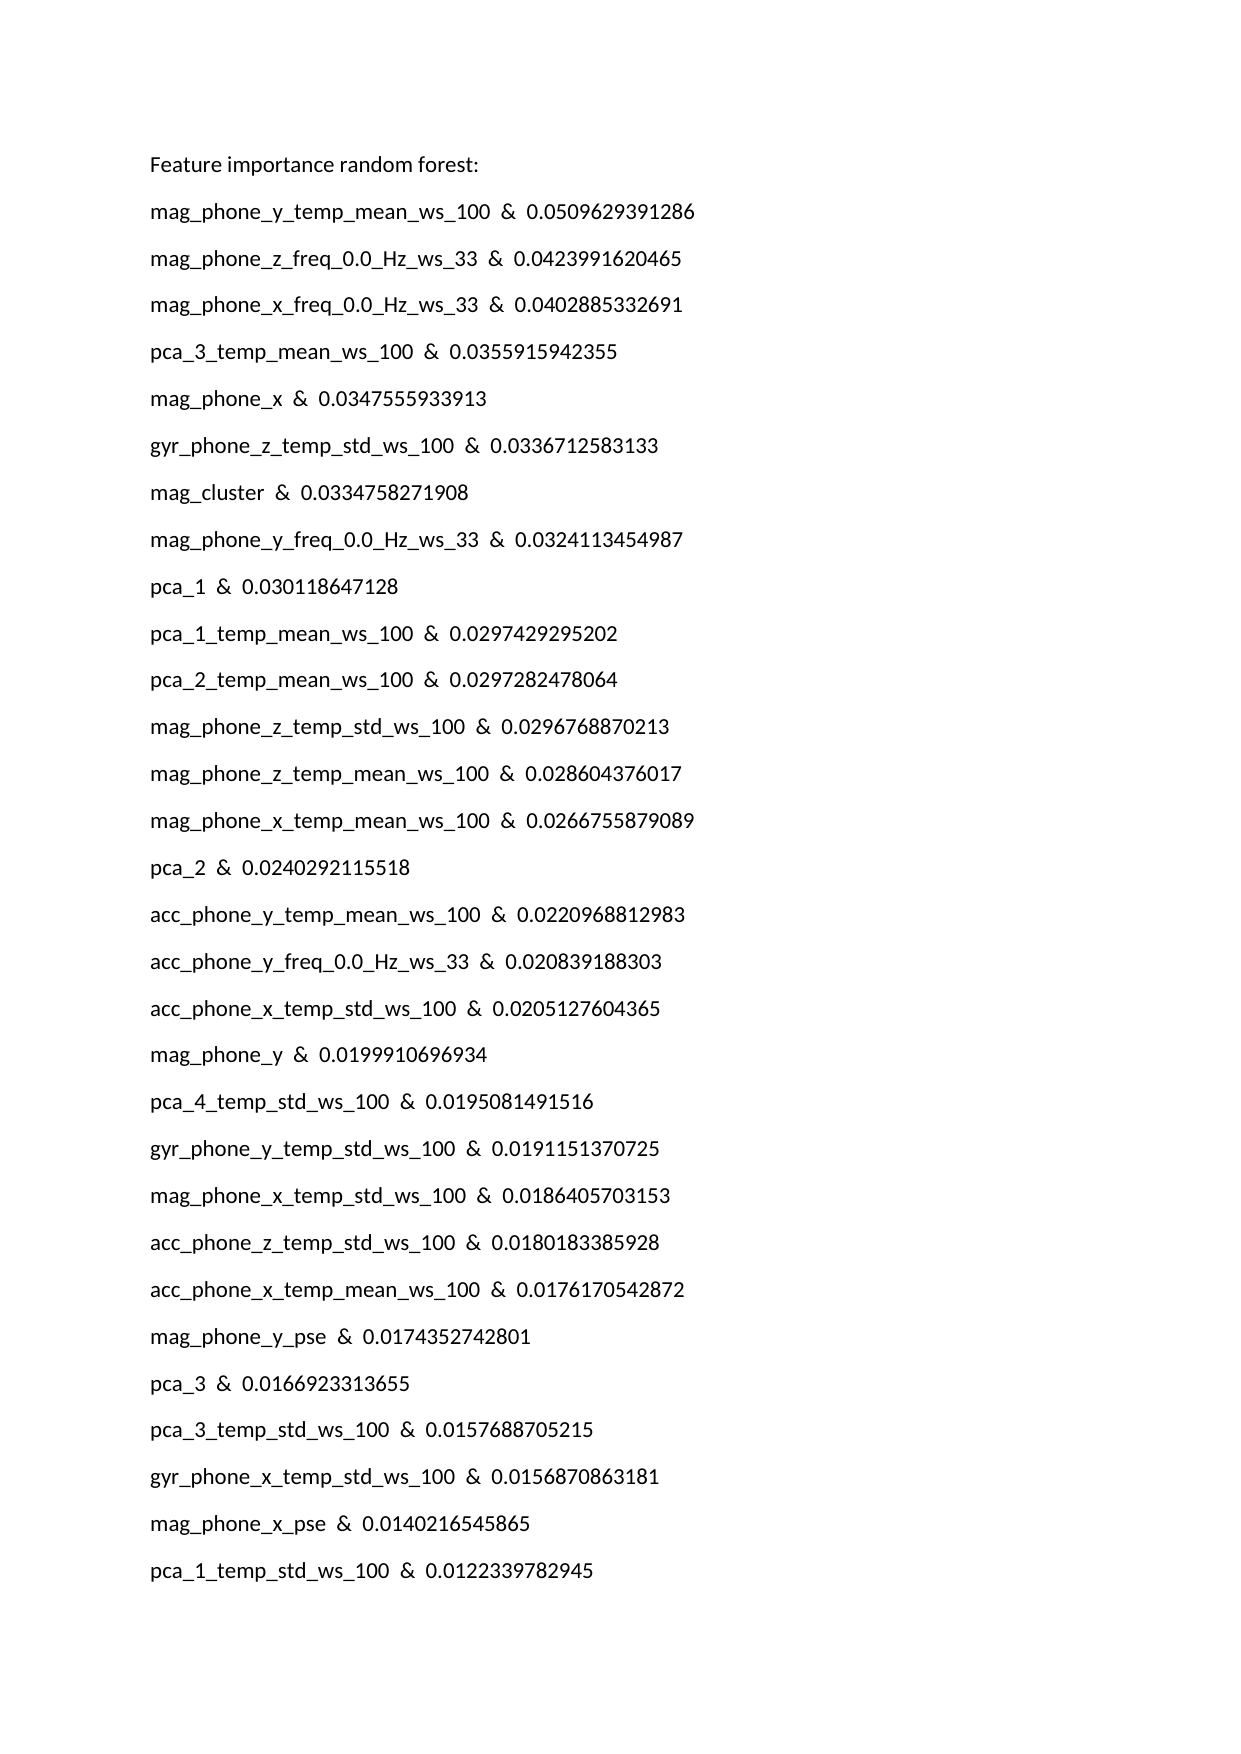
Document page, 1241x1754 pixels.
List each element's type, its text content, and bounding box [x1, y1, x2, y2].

text mag_phone_x_freq_0.0_Hz_ws_33 & 0.0402885332691 [150, 291, 1090, 319]
text mag_phone_x_temp_mean_ws_100 & 0.0266755879089 [150, 806, 1090, 834]
text mag_phone_y_pse & 0.0174352742801 [150, 1322, 1090, 1350]
text acc_phone_y_temp_mean_ws_100 & 0.0220968812983 [150, 900, 1090, 928]
text mag_phone_z_temp_mean_ws_100 & 0.028604376017 [150, 759, 1090, 787]
text pca_4_temp_std_ws_100 & 0.0195081491516 [150, 1087, 1090, 1116]
text acc_phone_x_temp_mean_ws_100 & 0.0176170542872 [150, 1275, 1090, 1303]
text acc_phone_z_temp_std_ws_100 & 0.0180183385928 [150, 1228, 1090, 1256]
text acc_phone_y_freq_0.0_Hz_ws_33 & 0.020839188303 [150, 947, 1090, 975]
text acc_phone_x_temp_std_ws_100 & 0.0205127604365 [150, 994, 1090, 1022]
text mag_phone_x & 0.0347555933913 [150, 384, 1090, 412]
text Feature importance random forest: [150, 150, 1090, 178]
text pca_3_temp_std_ws_100 & 0.0157688705215 [150, 1416, 1090, 1444]
text pca_1 & 0.030118647128 [150, 572, 1090, 600]
text pca_2_temp_mean_ws_100 & 0.0297282478064 [150, 666, 1090, 694]
text mag_phone_y_freq_0.0_Hz_ws_33 & 0.0324113454987 [150, 525, 1090, 553]
text mag_phone_z_temp_std_ws_100 & 0.0296768870213 [150, 712, 1090, 741]
text mag_phone_x_pse & 0.0140216545865 [150, 1509, 1090, 1537]
text mag_phone_z_freq_0.0_Hz_ws_33 & 0.0423991620465 [150, 244, 1090, 272]
text mag_phone_y_temp_mean_ws_100 & 0.0509629391286 [150, 197, 1090, 225]
text pca_3 & 0.0166923313655 [150, 1369, 1090, 1397]
text mag_phone_y & 0.0199910696934 [150, 1041, 1090, 1069]
text gyr_phone_z_temp_std_ws_100 & 0.0336712583133 [150, 431, 1090, 459]
text pca_1_temp_std_ws_100 & 0.0122339782945 [150, 1556, 1090, 1584]
text gyr_phone_x_temp_std_ws_100 & 0.0156870863181 [150, 1462, 1090, 1491]
text pca_2 & 0.0240292115518 [150, 853, 1090, 881]
text mag_cluster & 0.0334758271908 [150, 478, 1090, 506]
text pca_3_temp_mean_ws_100 & 0.0355915942355 [150, 337, 1090, 366]
text gyr_phone_y_temp_std_ws_100 & 0.0191151370725 [150, 1134, 1090, 1162]
text pca_1_temp_mean_ws_100 & 0.0297429295202 [150, 619, 1090, 647]
text mag_phone_x_temp_std_ws_100 & 0.0186405703153 [150, 1181, 1090, 1209]
